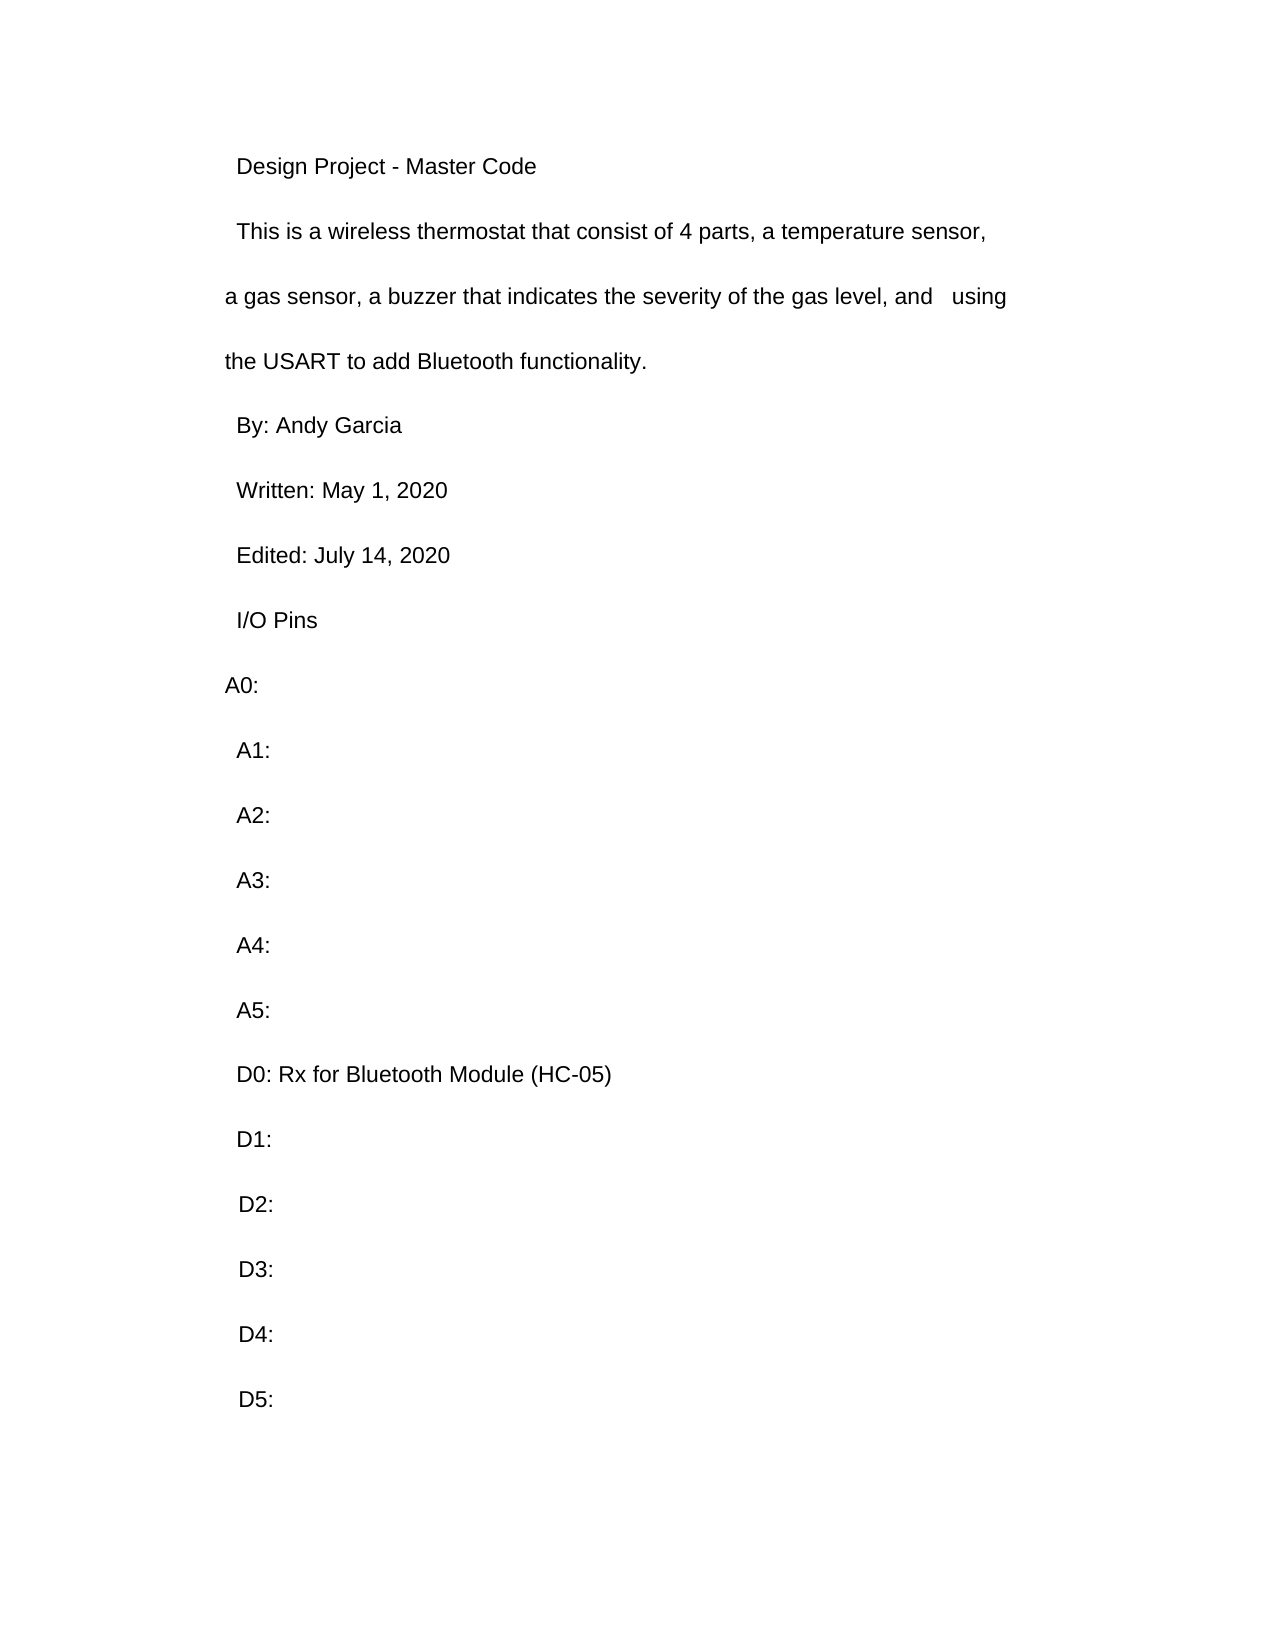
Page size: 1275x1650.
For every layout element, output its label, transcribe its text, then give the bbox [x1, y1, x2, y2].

text D2: [238, 1191, 1117, 1218]
text D0: Rx for Bluetooth Module (HC-05) [223, 1061, 1117, 1088]
text I/O Pins A0: [223, 607, 360, 698]
text Edited: July 14, 2020 [223, 542, 1117, 569]
text D3: [238, 1256, 1117, 1282]
text By: Andy Garcia [223, 412, 1117, 439]
text Written: May 1, 2020 [223, 477, 1117, 504]
text Design Project - Master Code [223, 153, 1117, 179]
text This is a wireless thermostat that consist of 4 parts, a temperature sensor, a gas sensor, a buzzer that indicates the severity of the gas level, and using the USART to add Bluetooth functionality. [223, 218, 1008, 374]
text A2: [223, 802, 1117, 828]
text A3: [223, 867, 1117, 893]
text A4: [223, 932, 1117, 958]
text D4: [238, 1321, 1117, 1347]
text A5: [223, 997, 1117, 1023]
text A1: [223, 737, 1117, 763]
text D5: [238, 1386, 1117, 1412]
text D1: [223, 1126, 1117, 1153]
